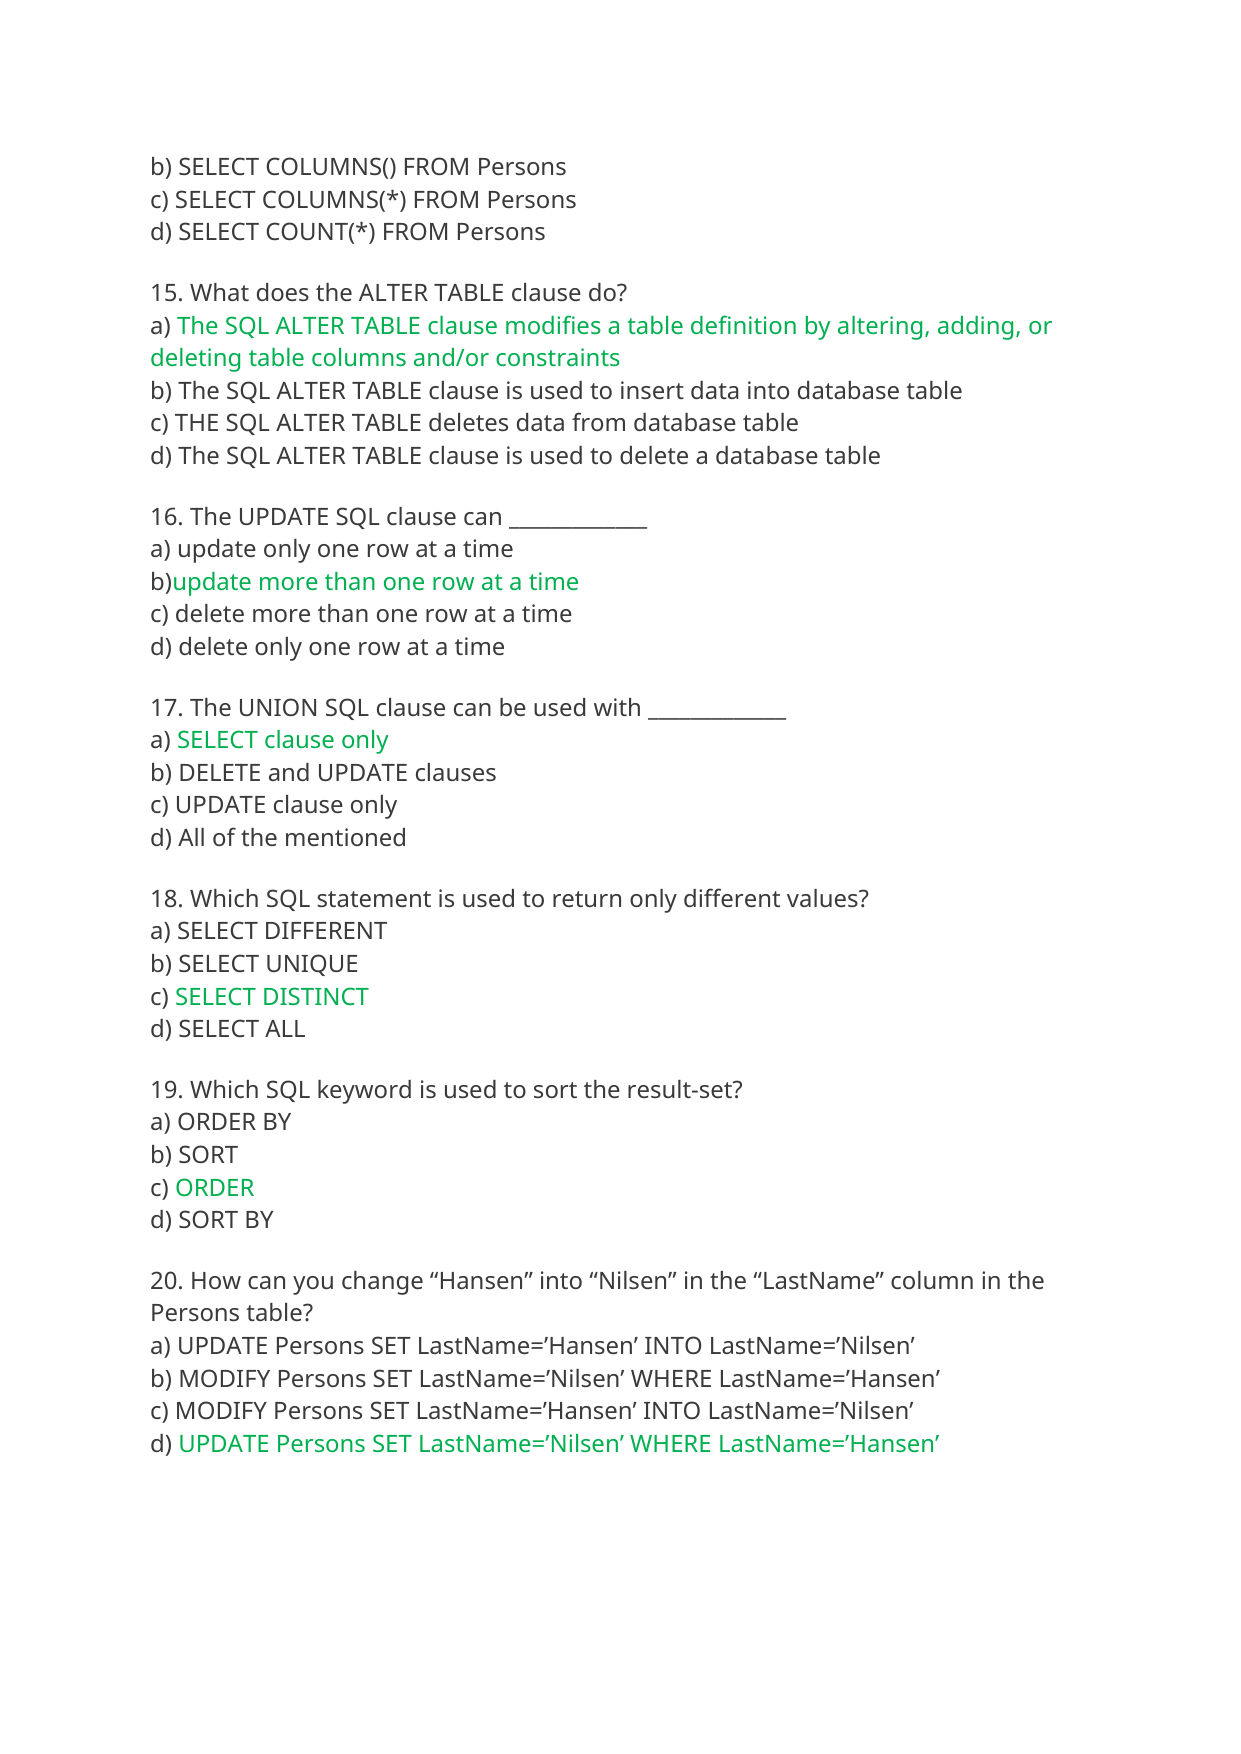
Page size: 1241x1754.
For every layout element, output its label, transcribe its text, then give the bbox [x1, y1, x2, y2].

text 15. What does the ALTER TABLE clause do? a) The SQL ALTER TABLE clause modifies a table definition by altering, adding, or deleting table columns and/or constraints b) The SQL ALTER TABLE clause is used to insert data into database table c) THE SQL ALTER TABLE deletes data from database table d) The SQL ALTER TABLE clause is used to delete a database table [150, 276, 1090, 499]
text 16. The UPDATE SQL clause can _____________ a) update only one row at a time b)update more than one row at a time c) delete more than one row at a time d) delete only one row at a time [150, 499, 1090, 691]
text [150, 150, 1090, 276]
text 20. How can you change “Hansen” into “Nilsen” in the “LastName” column in the Persons table? a) UPDATE Persons SET LastName=’Hansen’ INTO LastName=’Nilsen’ b) MODIFY Persons SET LastName=’Nilsen’ WHERE LastName=’Hansen’ c) MODIFY Persons SET LastName=’Hansen’ INTO LastName=’Nilsen’ d) UPDATE Persons SET LastName=’Nilsen’ WHERE LastName=’Hansen’ [150, 1264, 1090, 1487]
text 17. The UNION SQL clause can be used with _____________ a) SELECT clause only b) DELETE and UPDATE clauses c) UPDATE clause only d) All of the mentioned [150, 691, 1090, 882]
text 19. Which SQL keyword is used to sort the result-set? a) ORDER BY b) SORT c) ORDER d) SORT BY [150, 1073, 1090, 1264]
text 18. Which SQL statement is used to return only different values? a) SELECT DIFFERENT b) SELECT UNIQUE c) SELECT DISTINCT d) SELECT ALL [150, 882, 1090, 1073]
